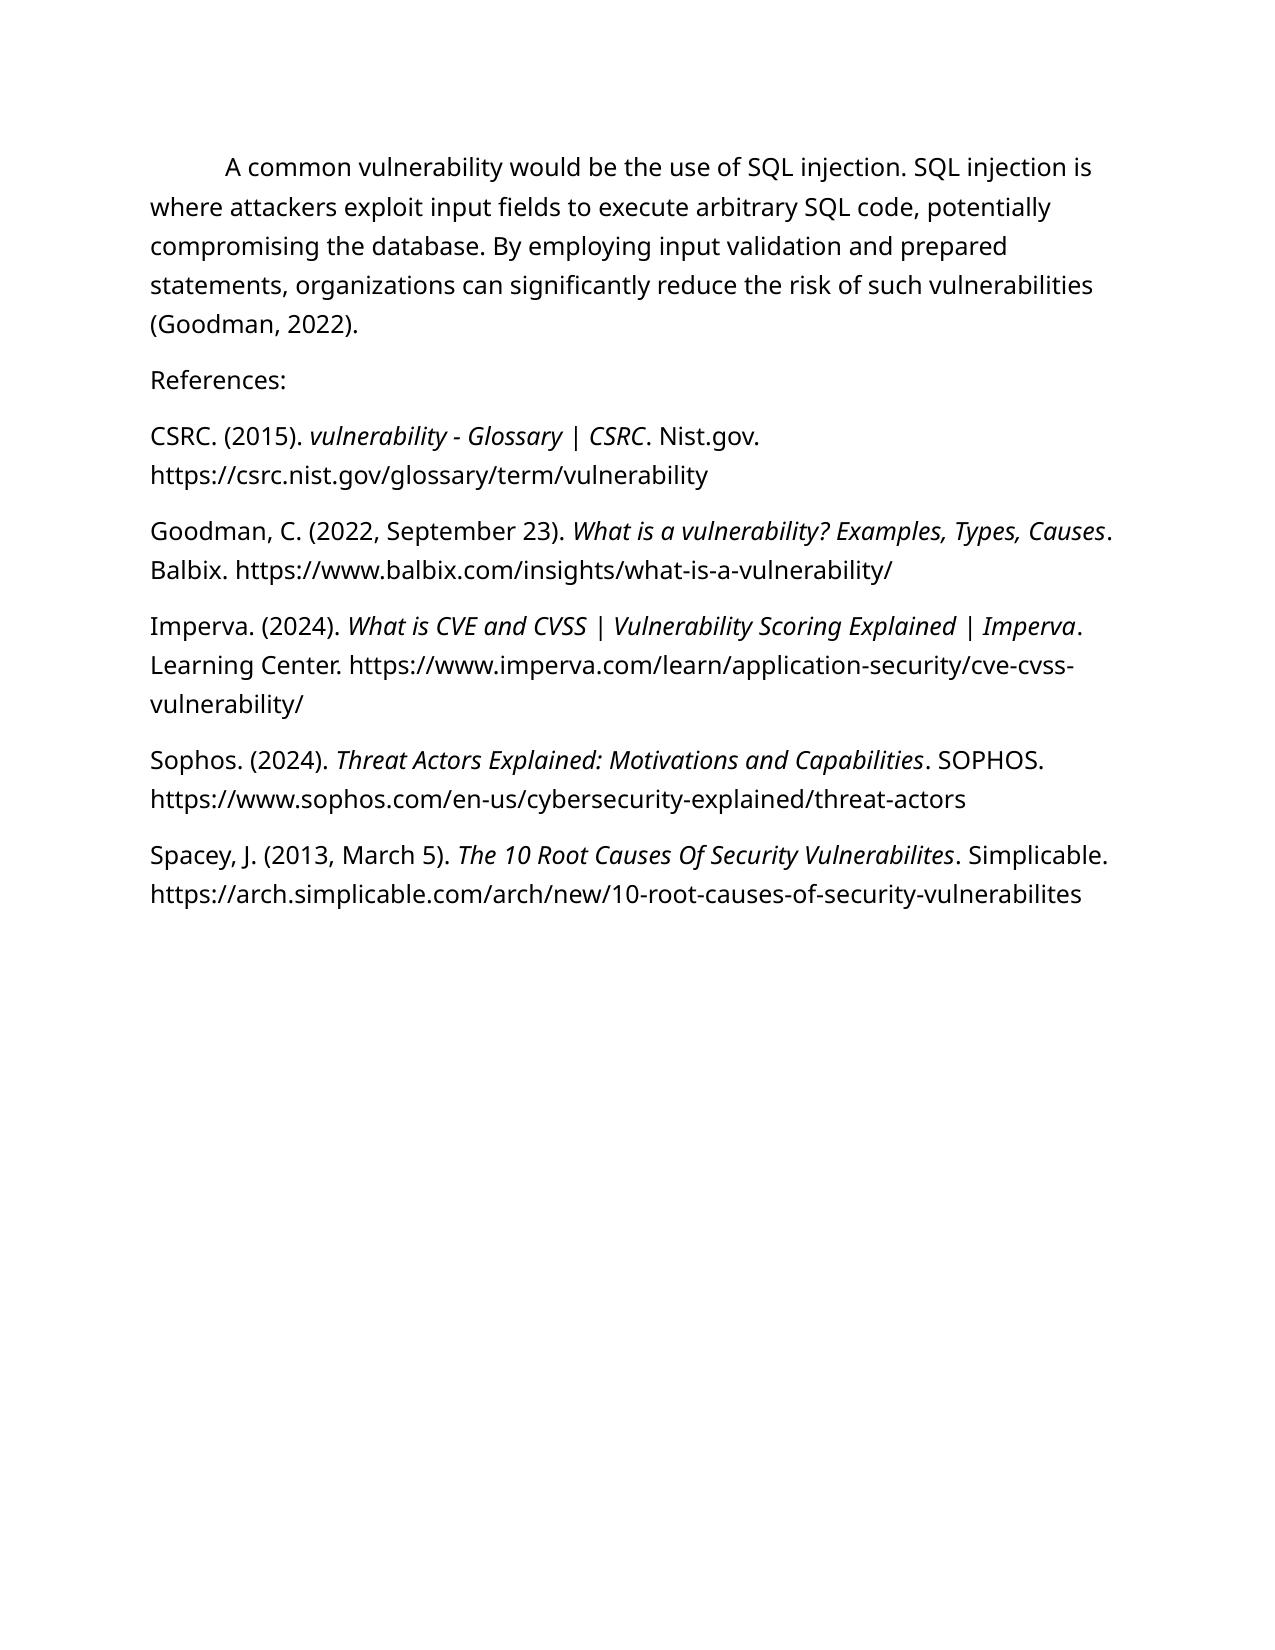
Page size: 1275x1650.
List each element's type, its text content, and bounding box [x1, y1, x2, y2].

text Goodman, C. (2022, September 23). What is a vulnerability? Examples, Types, Causes. Balbix. https://www.balbix.com/insights/what-is-a-vulnerability/ [150, 513, 1125, 587]
text A common vulnerability would be the use of SQL injection. SQL injection is where attackers exploit input fields to execute arbitrary SQL code, potentially compromising the database. By employing input validation and prepared statements, organizations can significantly reduce the risk of such vulnerabilities (Goodman, 2022). [150, 150, 1125, 341]
text Imperva. (2024). What is CVE and CVSS | Vulnerability Scoring Explained | Imperva. Learning Center. https://www.imperva.com/learn/application-security/cve-cvss-vulnerability/ [150, 608, 1125, 721]
text CSRC. (2015). vulnerability - Glossary | CSRC. Nist.gov. https://csrc.nist.gov/glossary/term/vulnerability [150, 418, 1125, 492]
text Spacey, J. (2013, March 5). The 10 Root Causes Of Security Vulnerabilites. Simplicable. https://arch.simplicable.com/arch/new/10-root-causes-of-security-vulnerabilites [150, 837, 1125, 911]
text References: [150, 362, 1125, 397]
text Sophos. (2024). Threat Actors Explained: Motivations and Capabilities. SOPHOS. https://www.sophos.com/en-us/cybersecurity-explained/threat-actors [150, 742, 1125, 816]
